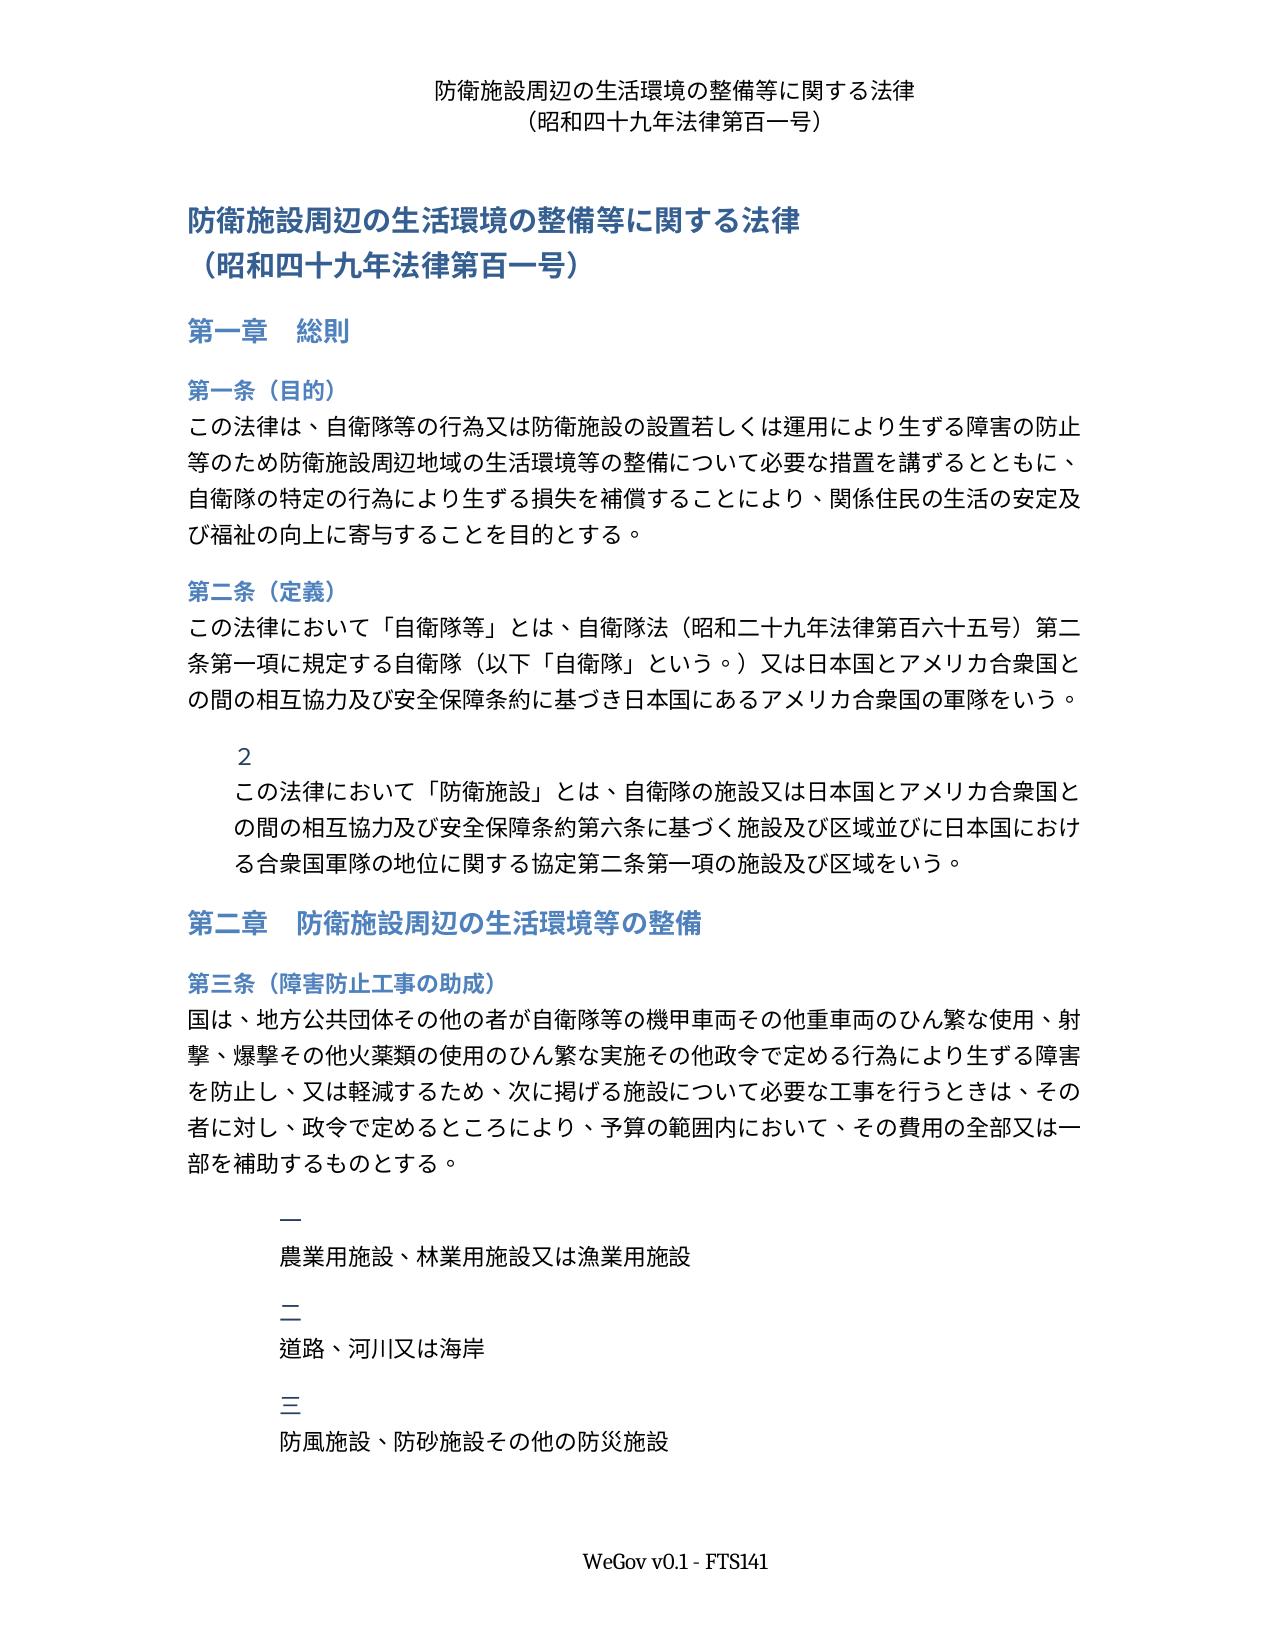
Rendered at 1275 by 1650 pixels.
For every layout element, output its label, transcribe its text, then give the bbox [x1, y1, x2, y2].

subtitle 第一章 総則 [187, 312, 1087, 349]
text この法律は、自衛隊等の行為又は防衛施設の設置若しくは運用により生ずる障害の防止等のため防衛施設周辺地域の生活環境等の整備について必要な措置を講ずるとともに、自衛隊の特定の行為により生ずる損失を補償することにより、関係住民の生活の安定及び福祉の向上に寄与することを目的とする。 [187, 411, 1087, 550]
text 道路、河川又は海岸 [279, 1333, 1087, 1364]
text 防風施設、防砂施設その他の防災施設 [279, 1426, 1087, 1457]
subtitle ２ [233, 740, 1087, 772]
text 農業用施設、林業用施設又は漁業用施設 [279, 1241, 1087, 1272]
subtitle 第二章 防衛施設周辺の生活環境等の整備 [187, 905, 1087, 942]
text この法律において「自衛隊等」とは、自衛隊法（昭和二十九年法律第百六十五号）第二条第一項に規定する自衛隊（以下「自衛隊」という。）又は日本国とアメリカ合衆国との間の相互協力及び安全保障条約に基づき日本国にあるアメリカ合衆国の軍隊をいう。 [187, 612, 1087, 715]
subtitle 三 [279, 1390, 1087, 1421]
text この法律において「防衛施設」とは、自衛隊の施設又は日本国とアメリカ合衆国との間の相互協力及び安全保障条約第六条に基づく施設及び区域並びに日本国における合衆国軍隊の地位に関する協定第二条第一項の施設及び区域をいう。 [233, 776, 1087, 879]
subtitle 二 [279, 1297, 1087, 1329]
subtitle 一 [279, 1205, 1087, 1236]
subtitle 第二条（定義） [187, 576, 1087, 607]
text 国は、地方公共団体その他の者が自衛隊等の機甲車両その他重車両のひん繁な使用、射撃、爆撃その他火薬類の使用のひん繁な実施その他政令で定める行為により生ずる障害を防止し、又は軽減するため、次に掲げる施設について必要な工事を行うときは、その者に対し、政令で定めるところにより、予算の範囲内において、その費用の全部又は一部を補助するものとする。 [187, 1004, 1087, 1179]
subtitle 第三条（障害防止工事の助成） [187, 968, 1087, 999]
subtitle 第一条（目的） [187, 375, 1087, 407]
subtitle 防衛施設周辺の生活環境の整備等に関する法律 （昭和四十九年法律第百一号） [187, 200, 1087, 285]
